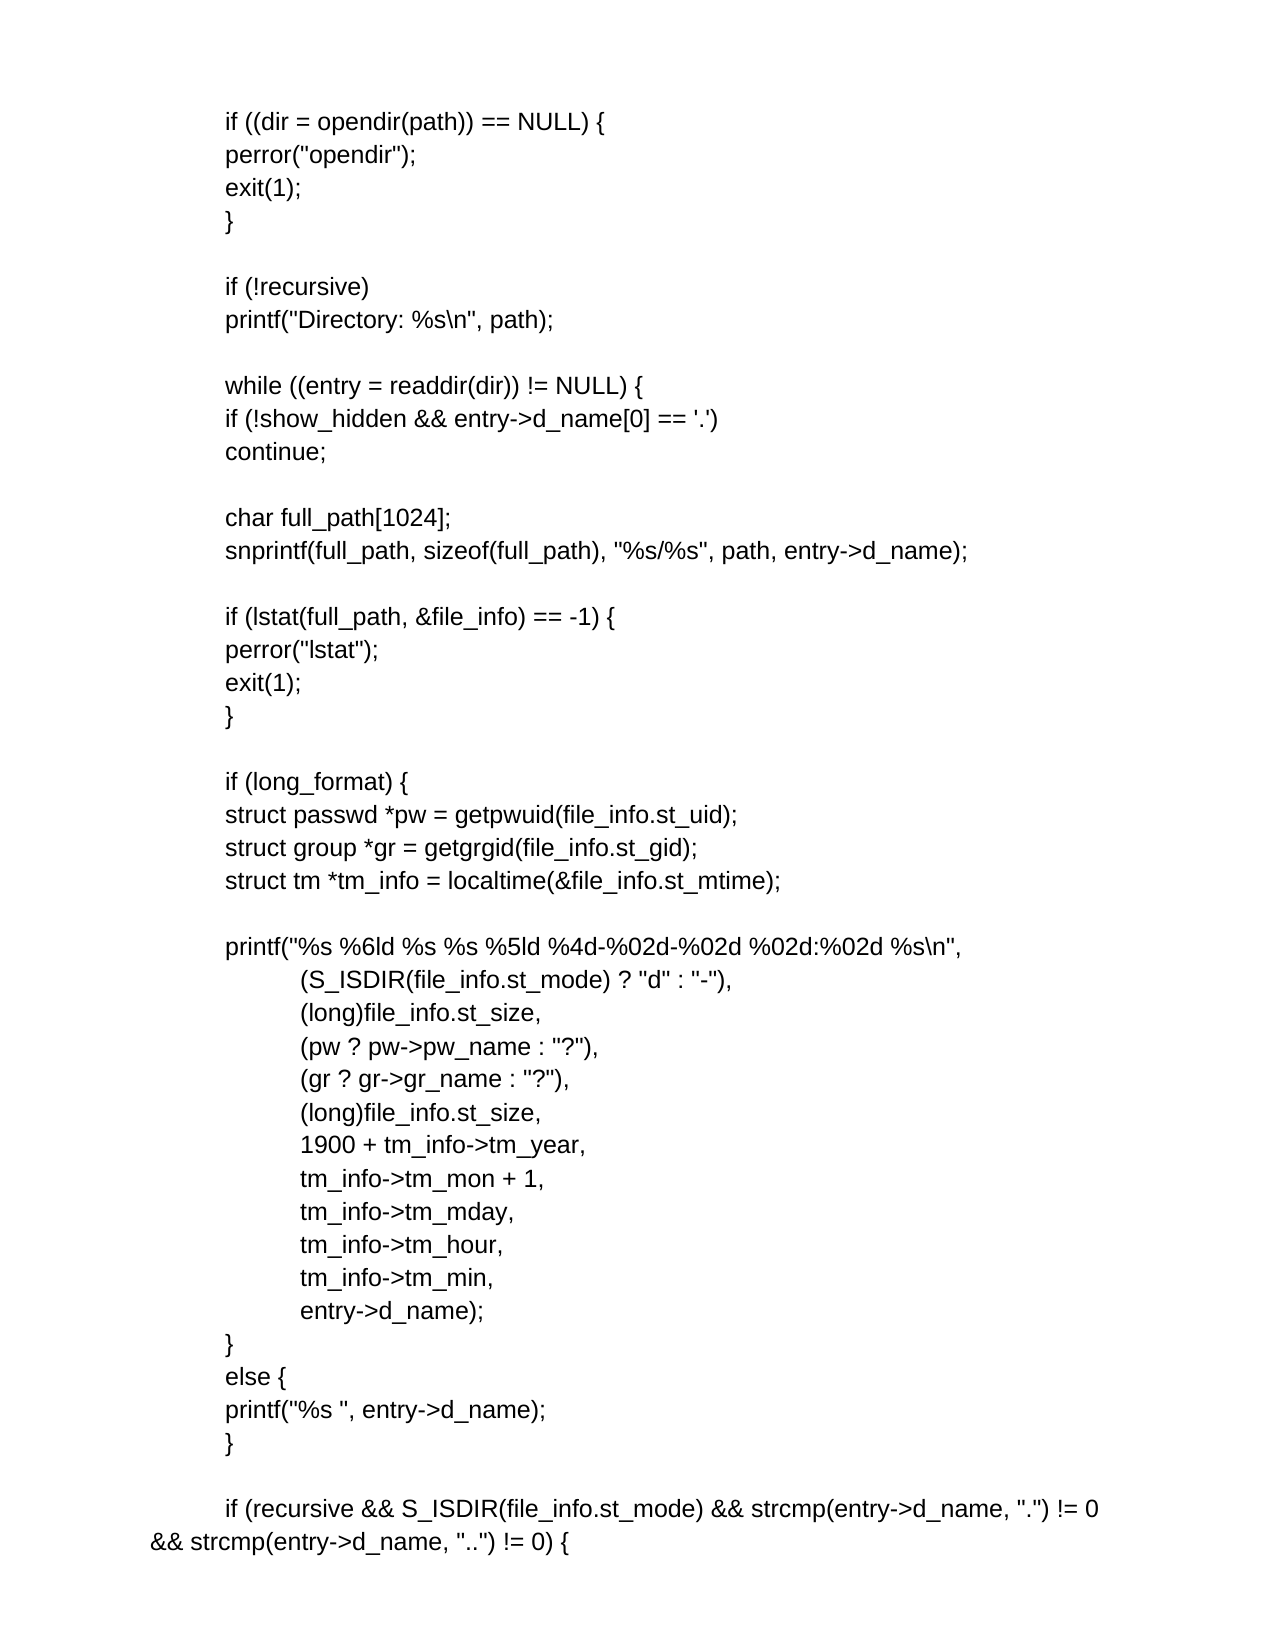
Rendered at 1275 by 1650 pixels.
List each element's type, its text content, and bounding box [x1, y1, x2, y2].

text struct passwd *pw = getpwuid(file_info.st_uid); [150, 800, 1125, 829]
text if (!show_hidden && entry->d_name[0] == '.') [150, 404, 1125, 433]
text } [150, 1428, 1125, 1456]
text if (!recursive) [150, 272, 1125, 301]
text } [150, 701, 1125, 730]
text while ((entry = readdir(dir)) != NULL) { [150, 371, 1125, 400]
text exit(1); [150, 173, 1125, 202]
text tm_info->tm_min, [150, 1263, 1125, 1291]
text if (recursive && S_ISDIR(file_info.st_mode) && strcmp(entry->d_name, ".") != 0 && strcmp(entry->d_name, "..") != 0) { [150, 1494, 1125, 1556]
text (S_ISDIR(file_info.st_mode) ? "d" : "-"), [150, 965, 1125, 994]
text printf("%s ", entry->d_name); [150, 1395, 1125, 1423]
text struct tm *tm_info = localtime(&file_info.st_mtime); [150, 866, 1125, 895]
text tm_info->tm_mday, [150, 1197, 1125, 1225]
text (pw ? pw->pw_name : "?"), [150, 1031, 1125, 1060]
text exit(1); [150, 668, 1125, 697]
text (gr ? gr->gr_name : "?"), [150, 1064, 1125, 1093]
text (long)file_info.st_size, [150, 998, 1125, 1027]
text if (long_format) { [150, 767, 1125, 796]
text if (lstat(full_path, &file_info) == -1) { [150, 602, 1125, 631]
text perror("lstat"); [150, 635, 1125, 664]
text (long)file_info.st_size, [150, 1097, 1125, 1126]
text tm_info->tm_mon + 1, [150, 1163, 1125, 1192]
text perror("opendir"); [150, 140, 1125, 169]
text entry->d_name); [150, 1296, 1125, 1324]
text continue; [150, 437, 1125, 466]
text if ((dir = opendir(path)) == NULL) { [150, 107, 1125, 136]
text snprintf(full_path, sizeof(full_path), "%s/%s", path, entry->d_name); [150, 536, 1125, 565]
text struct group *gr = getgrgid(file_info.st_gid); [150, 833, 1125, 862]
text printf("Directory: %s\n", path); [150, 305, 1125, 334]
text else { [150, 1362, 1125, 1390]
text tm_info->tm_hour, [150, 1229, 1125, 1258]
text printf("%s %6ld %s %s %5ld %4d-%02d-%02d %02d:%02d %s\n", [150, 932, 1125, 961]
text } [150, 206, 1125, 235]
text char full_path[1024]; [150, 503, 1125, 532]
text 1900 + tm_info->tm_year, [150, 1131, 1125, 1159]
text } [150, 1329, 1125, 1357]
